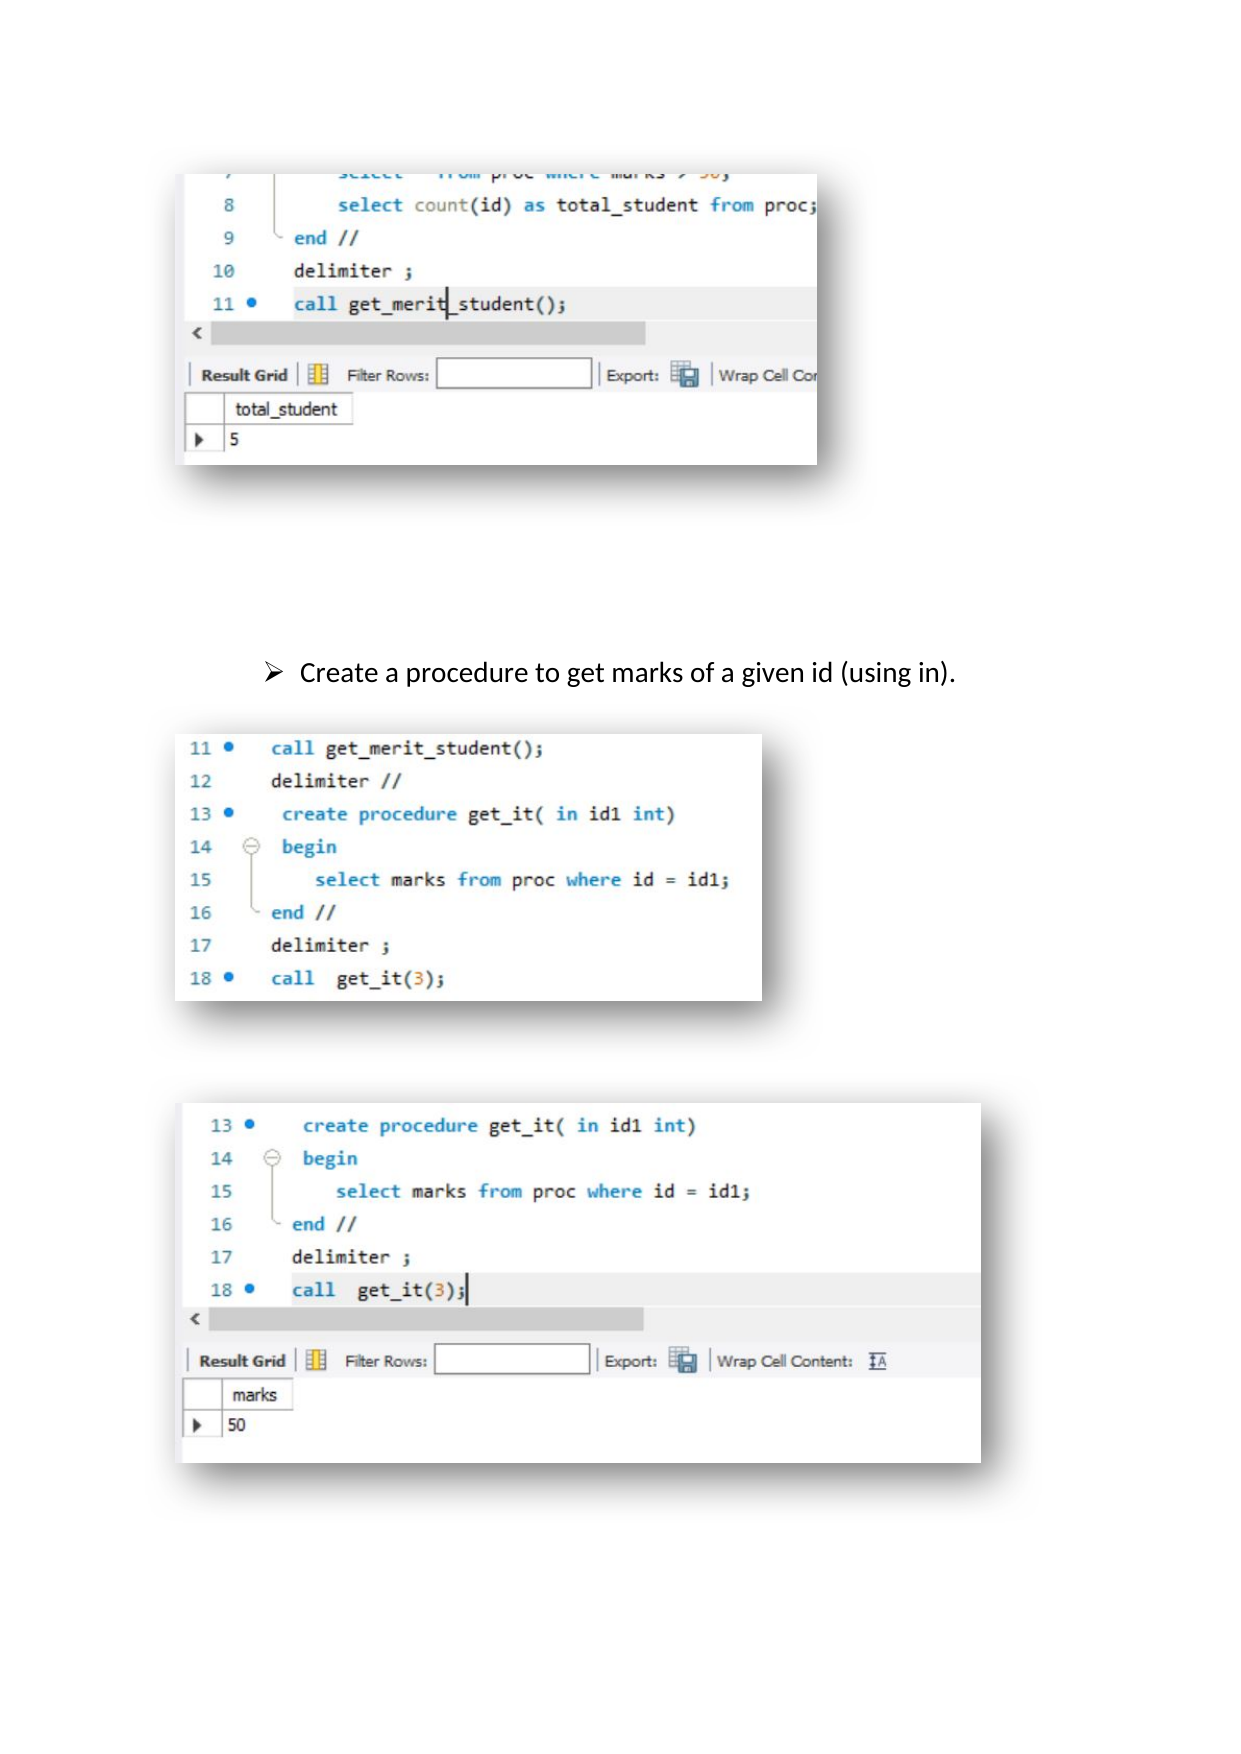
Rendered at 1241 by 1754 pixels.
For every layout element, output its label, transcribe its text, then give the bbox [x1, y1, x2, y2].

picture [175, 174, 817, 465]
picture [175, 1103, 981, 1463]
list Create a procedure to get marks of a given id (using in). [262, 654, 1090, 690]
picture [175, 734, 762, 1001]
